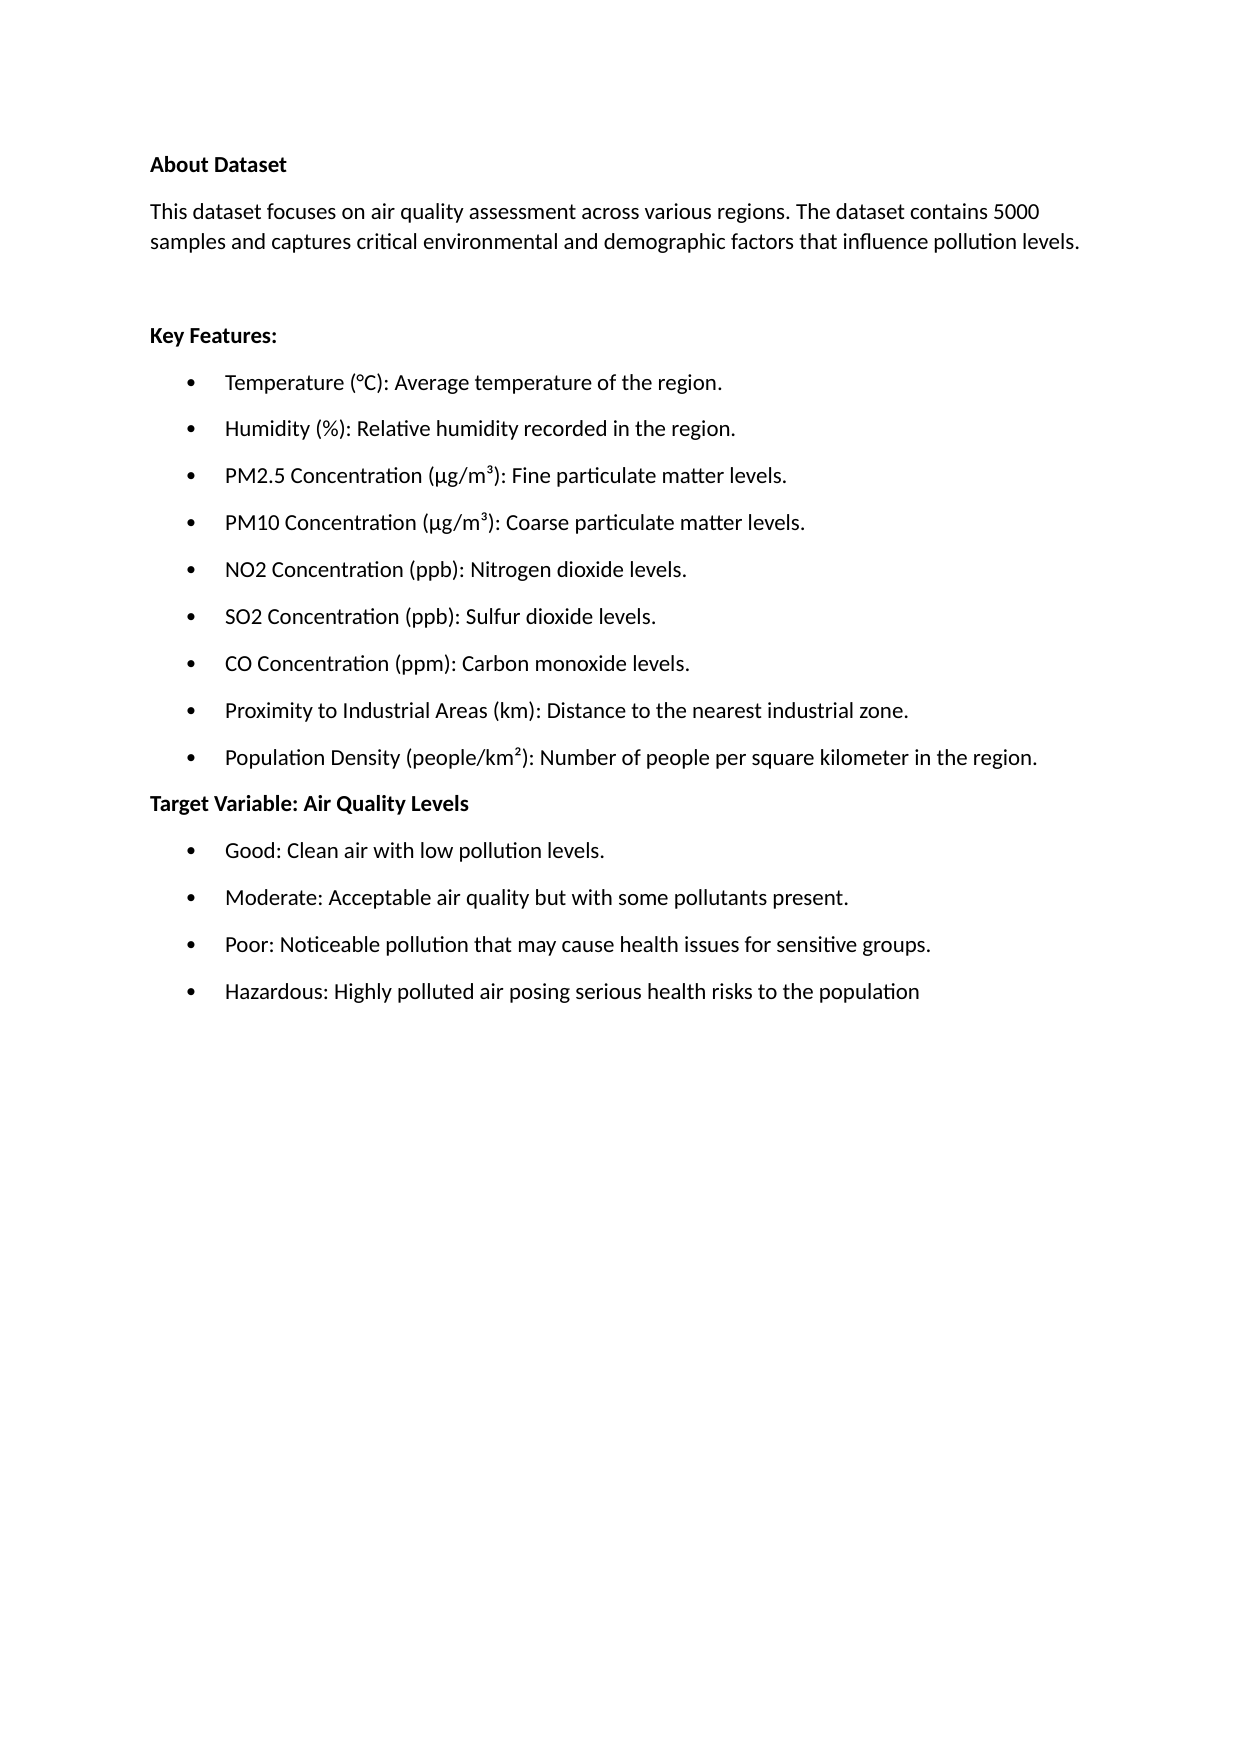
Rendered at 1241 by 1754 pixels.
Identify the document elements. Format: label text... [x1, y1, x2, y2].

text This dataset focuses on air quality assessment across various regions. The dataset contains 5000 samples and captures critical environmental and demographic factors that influence pollution levels. [150, 197, 1090, 255]
list PM10 Concentration (µg/m³): Coarse particulate matter levels. [187, 508, 1090, 536]
text Target Variable: Air Quality Levels [150, 789, 1090, 818]
list SO2 Concentration (ppb): Sulfur dioxide levels. [187, 602, 1090, 630]
list CO Concentration (ppm): Carbon monoxide levels. [187, 649, 1090, 677]
list NO2 Concentration (ppb): Nitrogen dioxide levels. [187, 555, 1090, 583]
list Population Density (people/km²): Number of people per square kilometer in the region. [187, 743, 1090, 771]
list Temperature (°C): Average temperature of the region. [187, 368, 1090, 396]
list Proximity to Industrial Areas (km): Distance to the nearest industrial zone. [187, 696, 1090, 724]
list Poor: Noticeable pollution that may cause health issues for sensitive groups. [187, 930, 1090, 958]
list Good: Clean air with low pollution levels. [187, 836, 1090, 864]
list Moderate: Acceptable air quality but with some pollutants present. [187, 883, 1090, 911]
list PM2.5 Concentration (µg/m³): Fine particulate matter levels. [187, 461, 1090, 489]
list Hazardous: Highly polluted air posing serious health risks to the population [187, 977, 1090, 1005]
list Humidity (%): Relative humidity recorded in the region. [187, 414, 1090, 443]
text About Dataset [150, 150, 1090, 178]
text Key Features: [150, 321, 1090, 349]
